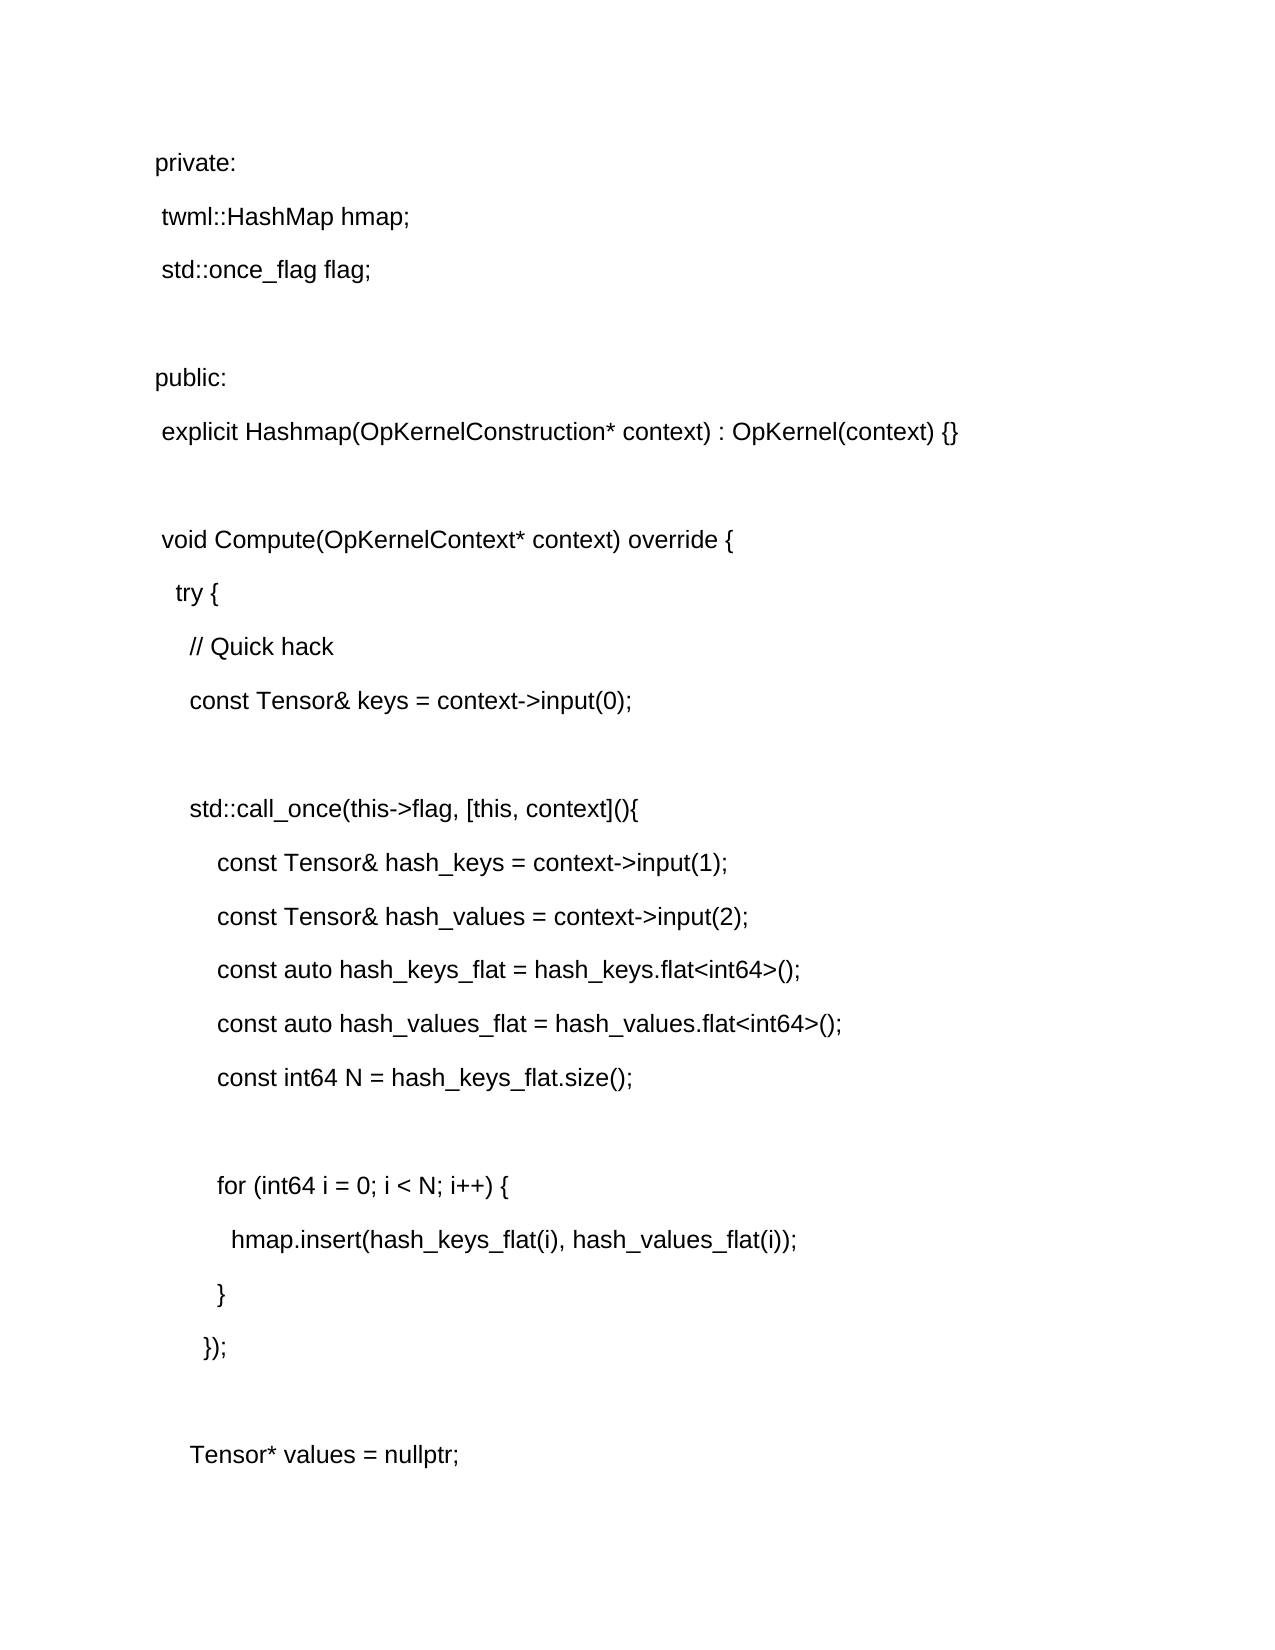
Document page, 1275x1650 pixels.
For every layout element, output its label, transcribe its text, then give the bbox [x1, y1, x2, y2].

text explicit Hashmap(OpKernelConstruction* context) : OpKernel(context) {} [148, 417, 1127, 446]
text const Tensor& hash_keys = context->input(1); [148, 848, 1127, 876]
text twml::HashMap hmap; [148, 201, 1127, 230]
text hmap.insert(hash_keys_flat(i), hash_values_flat(i)); [148, 1225, 1127, 1253]
text public: [148, 363, 1127, 392]
text Tensor* values = nullptr; [148, 1440, 1127, 1469]
text }); [148, 1332, 1127, 1361]
text void Compute(OpKernelContext* context) override { [148, 524, 1127, 553]
text // Quick hack [148, 632, 1127, 661]
text std::once_flag flag; [148, 255, 1127, 284]
text } [148, 1278, 1127, 1307]
text const int64 N = hash_keys_flat.size(); [148, 1063, 1127, 1092]
text private: [148, 148, 1127, 176]
text const Tensor& hash_values = context->input(2); [148, 902, 1127, 930]
text const Tensor& keys = context->input(0); [148, 686, 1127, 715]
text for (int64 i = 0; i < N; i++) { [148, 1171, 1127, 1199]
text try { [148, 578, 1127, 607]
text std::call_once(this->flag, [this, context](){ [148, 794, 1127, 823]
text const auto hash_values_flat = hash_values.flat<int64>(); [148, 1009, 1127, 1038]
text const auto hash_keys_flat = hash_keys.flat<int64>(); [148, 955, 1127, 984]
